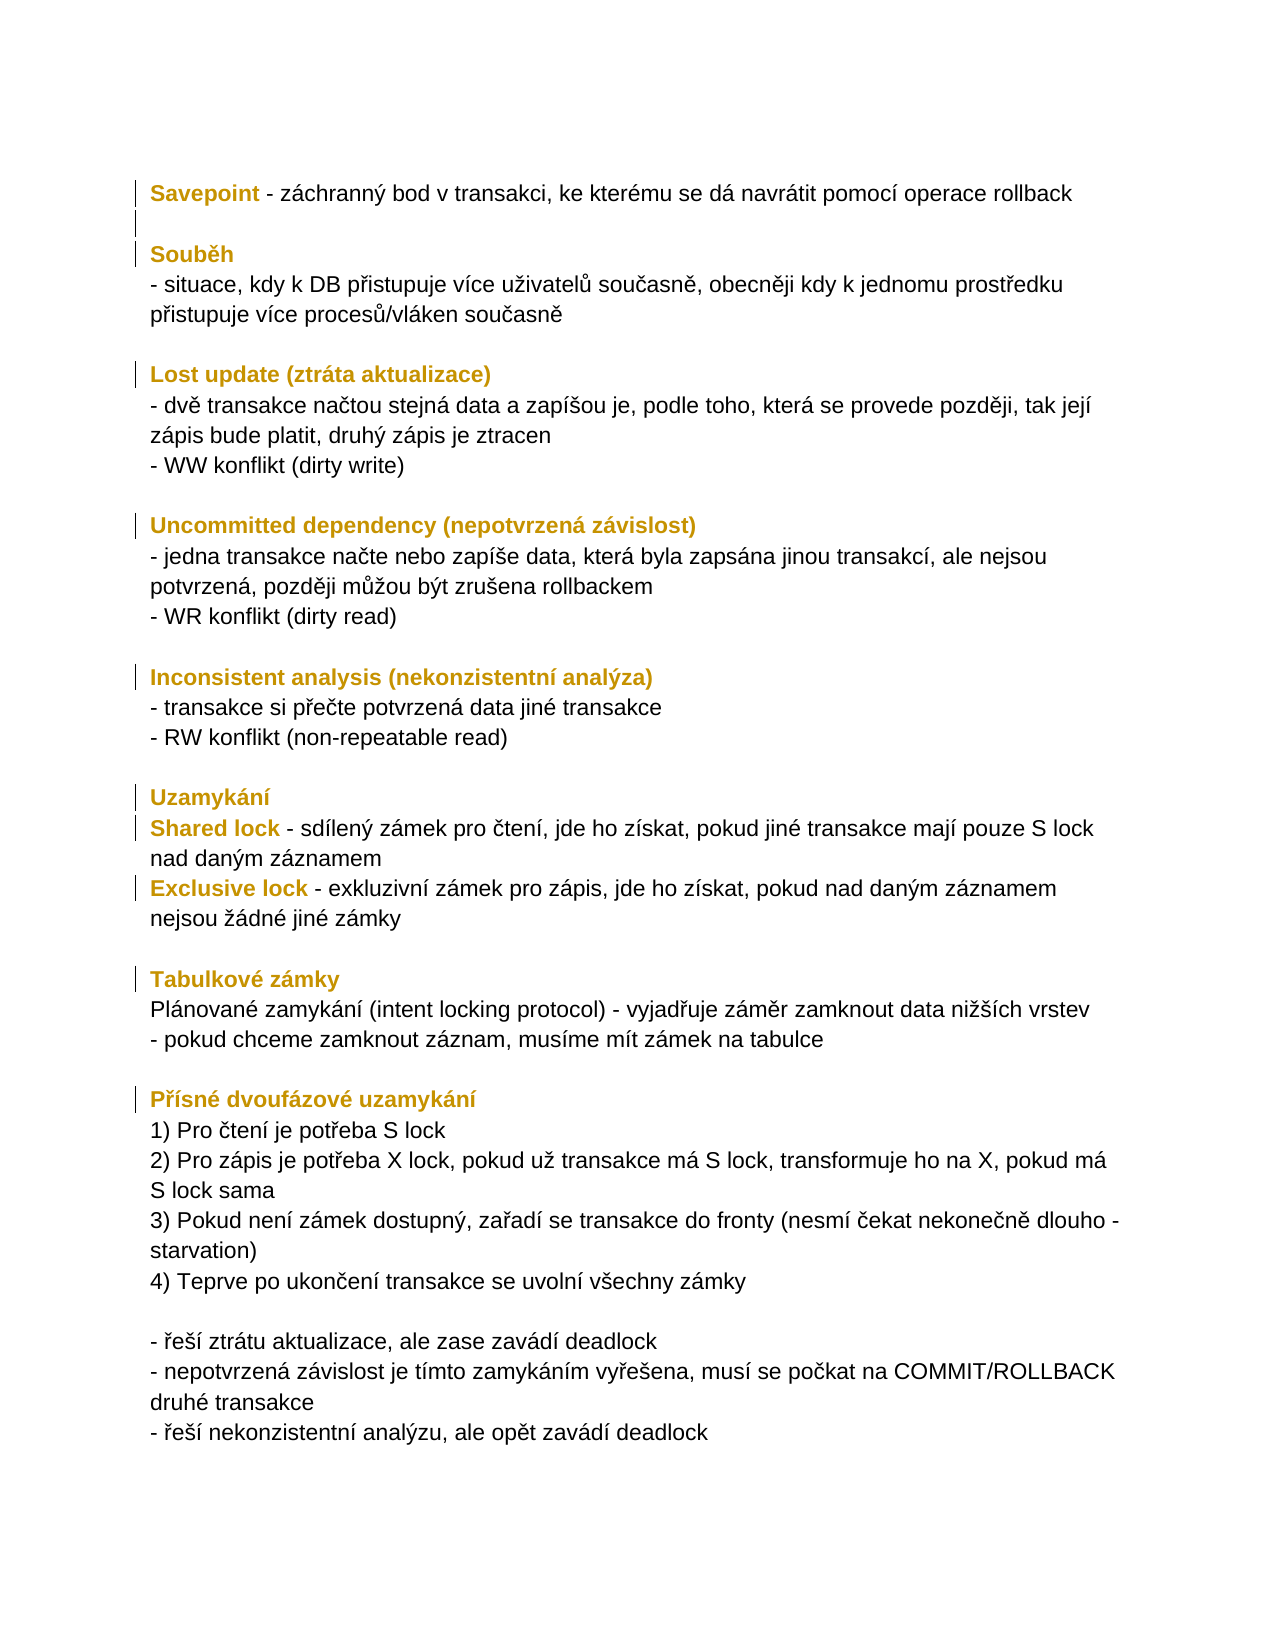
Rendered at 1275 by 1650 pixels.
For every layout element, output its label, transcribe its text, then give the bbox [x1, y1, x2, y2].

text - exkluzivní zámek pro zápis, jde ho získat, pokud nad daným záznamem nejsou žádné jiné zámky [150, 875, 1125, 932]
text - WW konflikt (dirty write) [150, 452, 1125, 478]
text - sdílený zámek pro čtení, jde ho získat, pokud jiné transakce mají pouze S lock nad daným záznamem [150, 814, 1125, 871]
text Plánované zamykání (intent locking protocol) - vyjadřuje záměr zamknout data nižších vrstev [150, 996, 1125, 1022]
text - řeší nekonzistentní analýzu, ale opět zavádí deadlock [150, 1419, 1125, 1445]
text - RW konflikt (non-repeatable read) [150, 724, 1125, 750]
text - dvě transakce načtou stejná data a zapíšou je, podle toho, která se provede později, tak její zápis bude platit, druhý zápis je ztracen [150, 392, 1125, 448]
text - jedna transakce načte nebo zapíše data, která byla zapsána jinou transakcí, ale nejsou potvrzená, později můžou být zrušena rollbackem [150, 543, 1125, 599]
text 4) Teprve po ukončení transakce se uvolní všechny zámky [150, 1268, 1125, 1294]
text - záchranný bod v transakci, ke kterému se dá navrátit pomocí operace rollback [150, 180, 1125, 207]
text - WR konflikt (dirty read) [150, 603, 1125, 629]
text - pokud chceme zamknout záznam, musíme mít zámek na tabulce [150, 1026, 1125, 1052]
text 2) Pro zápis je potřeba X lock, pokud už transakce má S lock, transformuje ho na X, pokud má S lock sama [150, 1147, 1125, 1203]
text - řeší ztrátu aktualizace, ale zase zavádí deadlock [150, 1328, 1125, 1354]
text 3) Pokud není zámek dostupný, zařadí se transakce do fronty (nesmí čekat nekonečně dlouho - starvation) [150, 1207, 1125, 1264]
text - transakce si přečte potvrzená data jiné transakce [150, 694, 1125, 720]
text - situace, kdy k DB přistupuje více uživatelů současně, obecněji kdy k jednomu prostředku přistupuje více procesů/vláken současně [150, 271, 1125, 327]
text - nepotvrzená závislost je tímto zamykáním vyřešena, musí se počkat na COMMIT/ROLLBACK druhé transakce [150, 1358, 1125, 1415]
text 1) Pro čtení je potřeba S lock [150, 1117, 1125, 1143]
